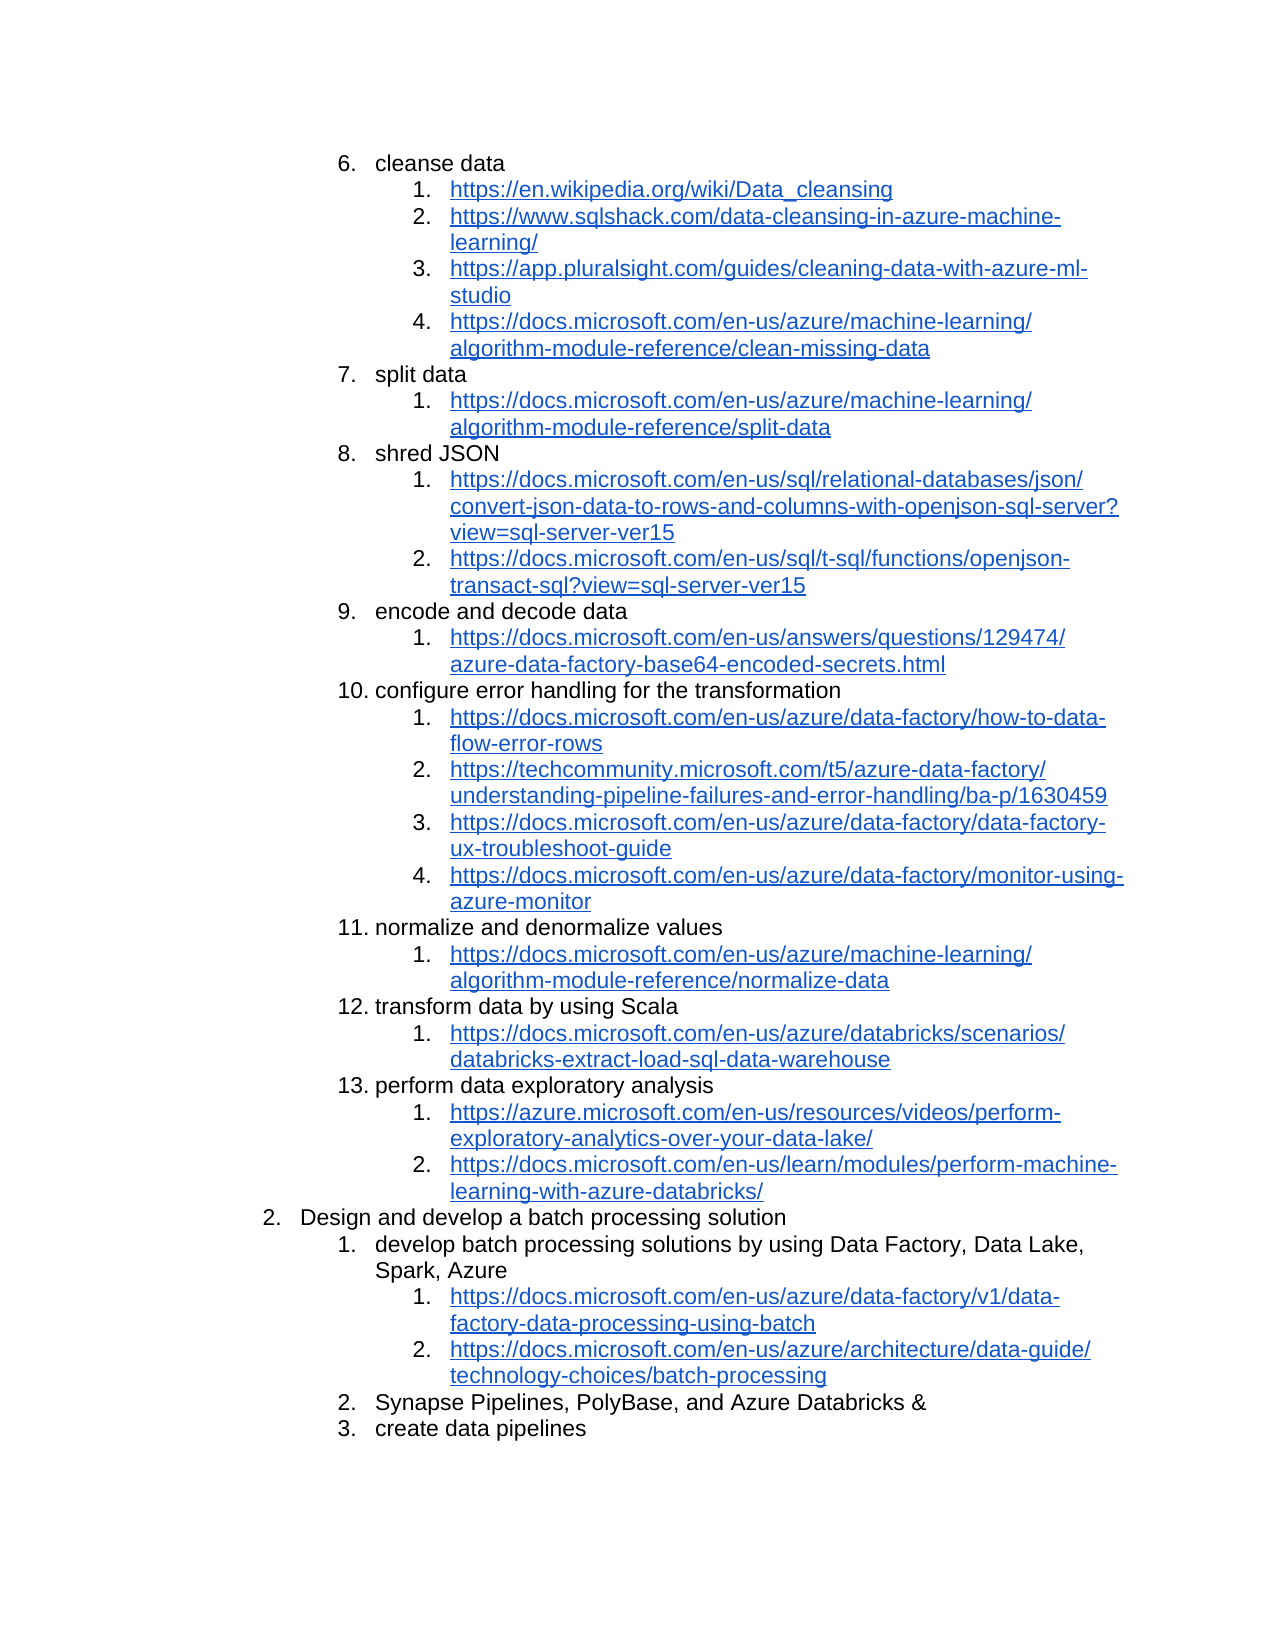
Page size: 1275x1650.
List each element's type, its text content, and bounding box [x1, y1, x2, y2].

list shred JSON [337, 440, 1125, 466]
list split data [337, 361, 1125, 387]
list https://docs.microsoft.com/en-us/sql/t-sql/functions/openjson-transact-sql?view=sql-server-ver15 [412, 545, 1125, 598]
list https://app.pluralsight.com/guides/cleaning-data-with-azure-ml-studio [412, 255, 1125, 308]
list https://docs.microsoft.com/en-us/answers/questions/129474/azure-data-factory-base64-encoded-secrets.html [412, 624, 1125, 677]
list create data pipelines [337, 1415, 1125, 1441]
list https://www.sqlshack.com/data-cleansing-in-azure-machine-learning/ [412, 203, 1125, 255]
list https://docs.microsoft.com/en-us/azure/machine-learning/algorithm-module-reference/normalize-data [412, 941, 1125, 993]
list develop batch processing solutions by using Data Factory, Data Lake, Spark, Azure [337, 1231, 1125, 1283]
list https://docs.microsoft.com/en-us/azure/machine-learning/algorithm-module-reference/split-data [412, 387, 1125, 440]
list Synapse Pipelines, PolyBase, and Azure Databricks & [337, 1389, 1125, 1415]
list https://docs.microsoft.com/en-us/azure/data-factory/monitor-using-azure-monitor [412, 862, 1125, 914]
list configure error handling for the transformation [337, 677, 1125, 703]
list https://docs.microsoft.com/en-us/learn/modules/perform-machine-learning-with-azure-databricks/ [412, 1151, 1125, 1204]
list https://docs.microsoft.com/en-us/azure/machine-learning/algorithm-module-reference/clean-missing-data [412, 308, 1125, 361]
list https://docs.microsoft.com/en-us/azure/architecture/data-guide/technology-choices/batch-processing [412, 1336, 1125, 1389]
list perform data exploratory analysis [337, 1072, 1125, 1099]
list https://docs.microsoft.com/en-us/sql/relational-databases/json/convert-json-data-to-rows-and-columns-with-openjson-sql-server?view=sql-server-ver15 [412, 466, 1125, 545]
list https://en.wikipedia.org/wiki/Data_cleansing [412, 176, 1125, 203]
list Design and develop a batch processing solution [262, 1204, 1125, 1231]
list normalize and denormalize values [337, 914, 1125, 941]
list https://azure.microsoft.com/en-us/resources/videos/perform-exploratory-analytics-over-your-data-lake/ [412, 1099, 1125, 1151]
list https://docs.microsoft.com/en-us/azure/databricks/scenarios/databricks-extract-load-sql-data-warehouse [412, 1020, 1125, 1072]
list encode and decode data [337, 598, 1125, 624]
list cleanse data [337, 150, 1125, 176]
list transform data by using Scala [337, 993, 1125, 1020]
list https://techcommunity.microsoft.com/t5/azure-data-factory/understanding-pipeline-failures-and-error-handling/ba-p/1630459 [412, 756, 1125, 809]
list https://docs.microsoft.com/en-us/azure/data-factory/v1/data-factory-data-processing-using-batch [412, 1283, 1125, 1336]
list https://docs.microsoft.com/en-us/azure/data-factory/data-factory-ux-troubleshoot-guide [412, 809, 1125, 862]
list https://docs.microsoft.com/en-us/azure/data-factory/how-to-data-flow-error-rows [412, 703, 1125, 756]
